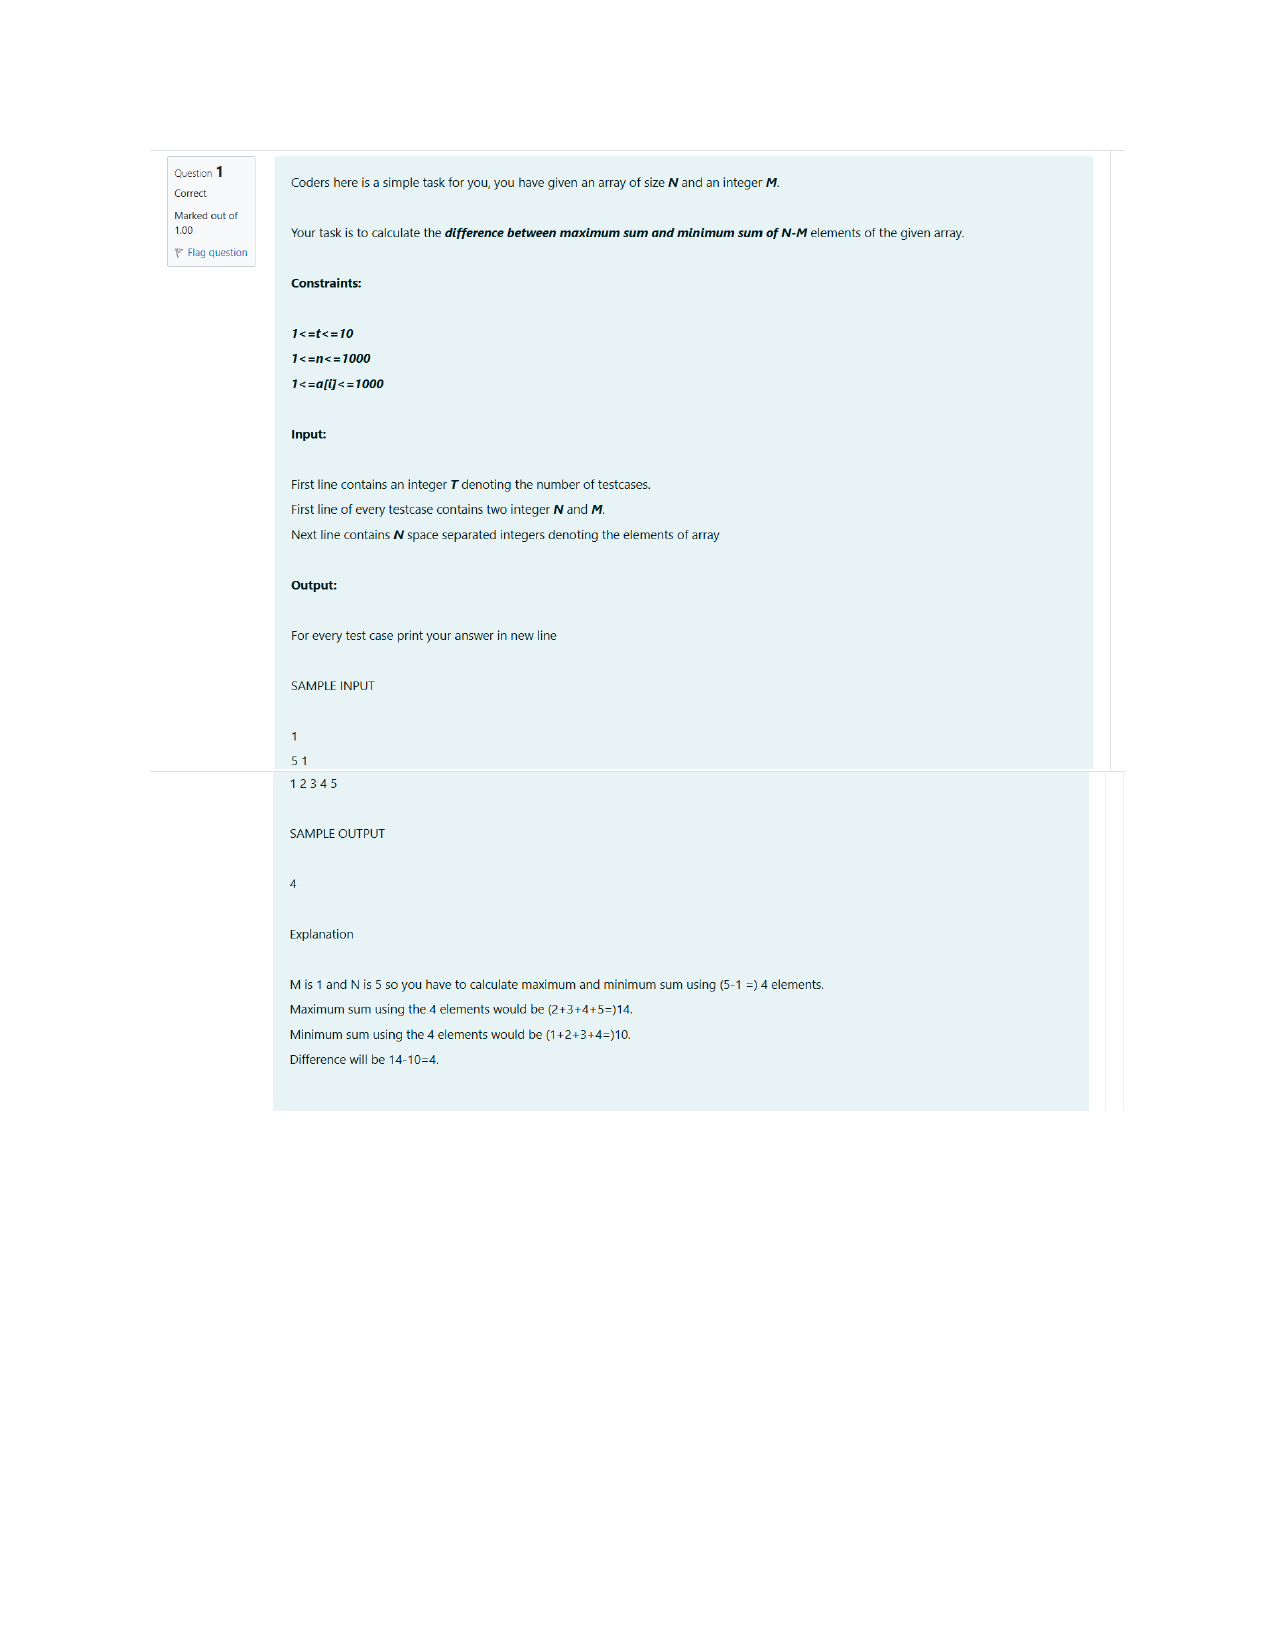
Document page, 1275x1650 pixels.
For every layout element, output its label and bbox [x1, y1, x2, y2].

picture [150, 771, 1125, 1111]
picture [150, 150, 1125, 769]
